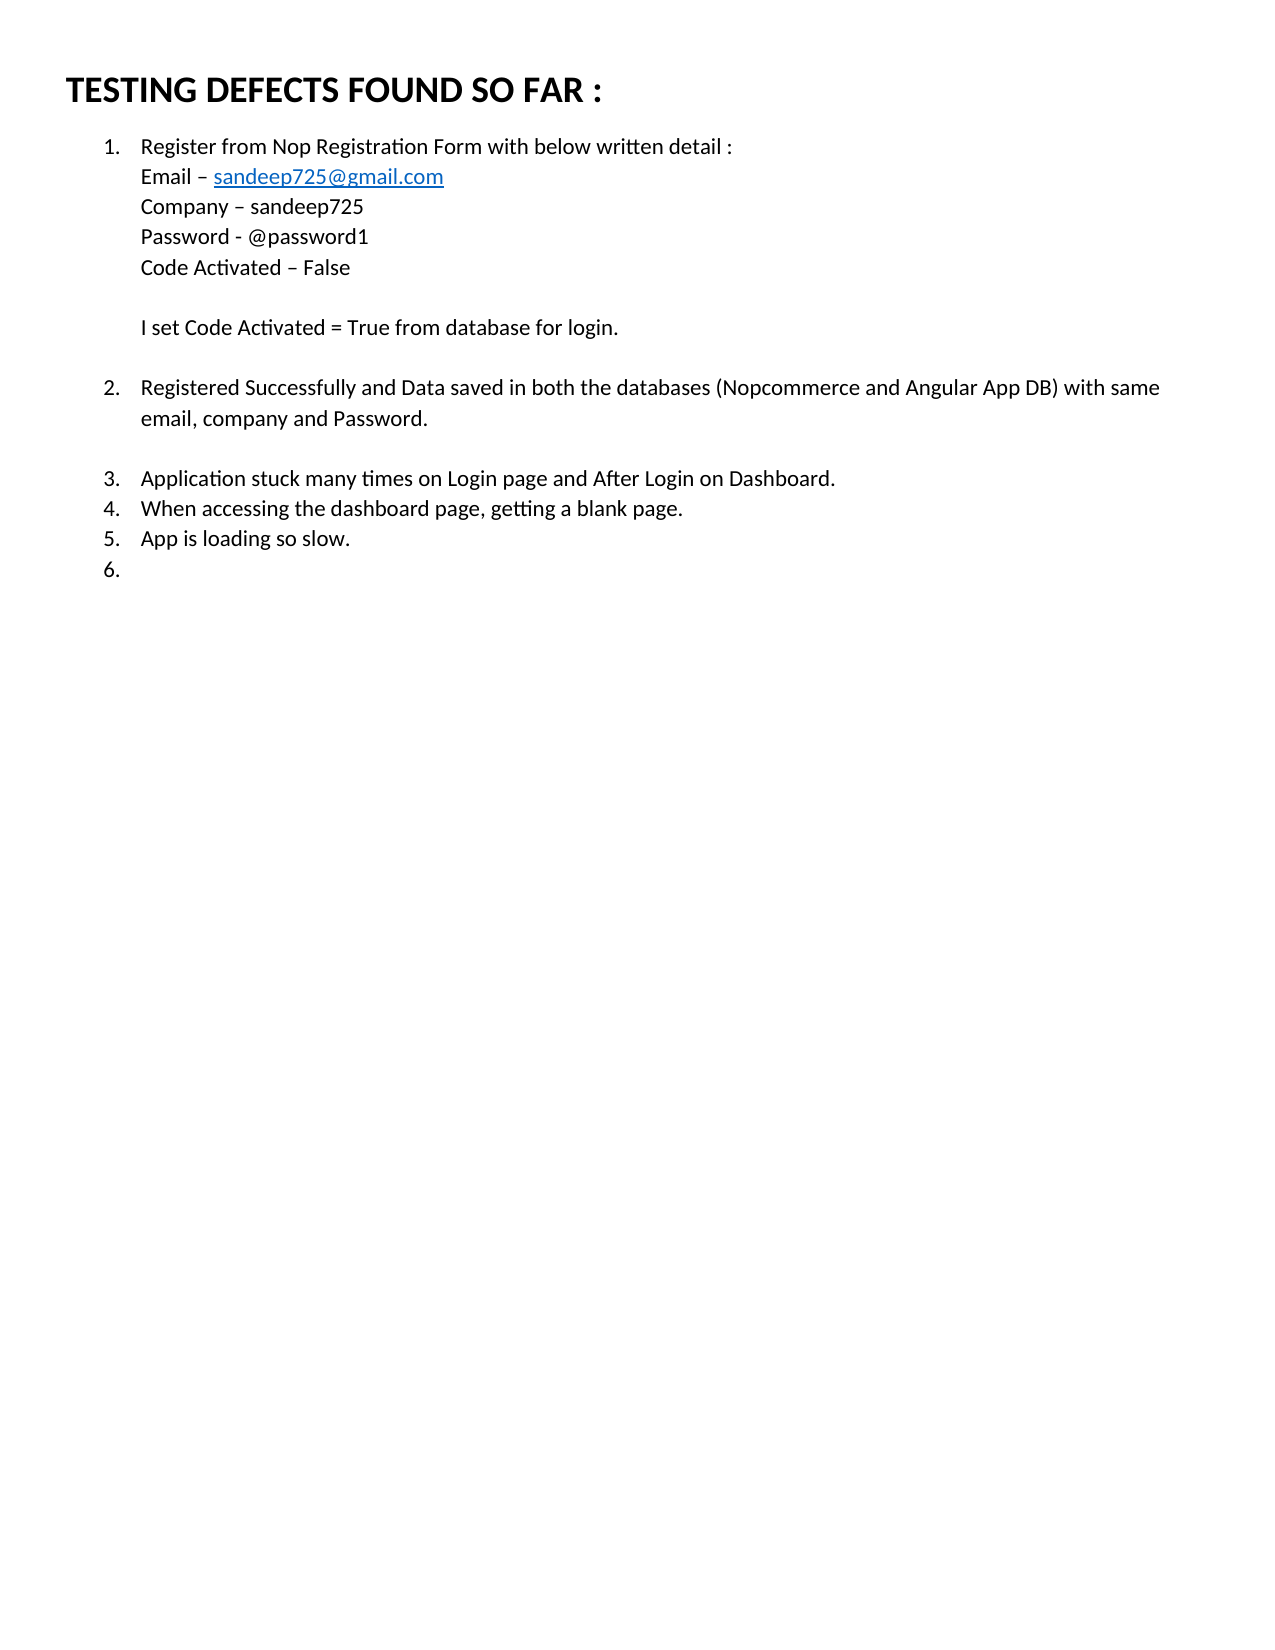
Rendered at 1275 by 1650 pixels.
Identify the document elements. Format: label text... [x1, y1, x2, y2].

list I set Code Activated = True from database for login. [141, 313, 1209, 341]
list Application stuck many times on Login page and After Login on Dashboard. [103, 464, 1209, 492]
list Company – sandeep725 [141, 192, 1209, 220]
text TESTING DEFECTS FOUND SO FAR : [66, 66, 1209, 111]
list App is loading so slow. [103, 524, 1209, 552]
list When accessing the dashboard page, getting a blank page. [103, 494, 1209, 522]
list Email – sandeep725@gmail.com [141, 162, 1209, 190]
list Code Activated – False [141, 253, 1209, 281]
list Register from Nop Registration Form with below written detail : [103, 132, 1209, 160]
list Password - @password1 [141, 222, 1209, 250]
list Registered Successfully and Data saved in both the databases (Nopcommerce and Angular App DB) with same email, company and Password. [103, 373, 1209, 432]
